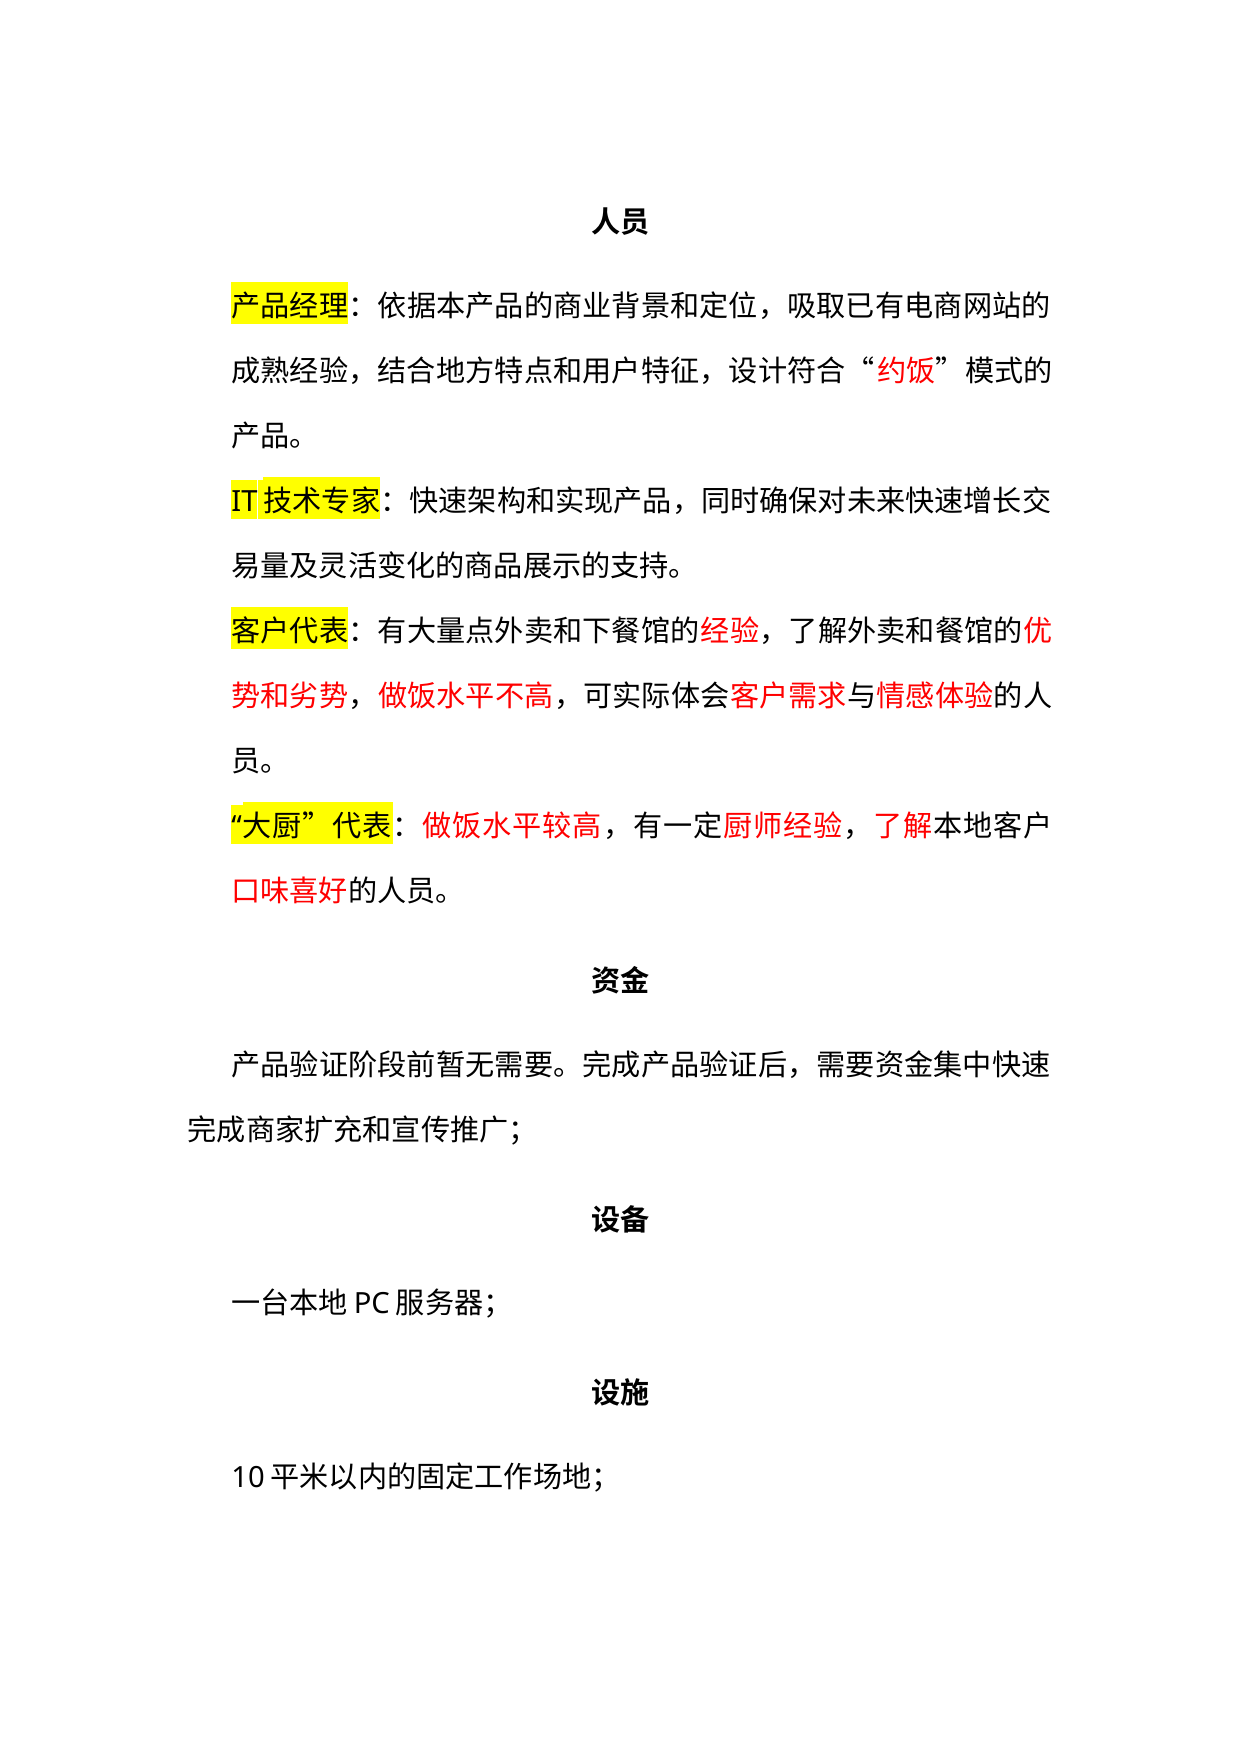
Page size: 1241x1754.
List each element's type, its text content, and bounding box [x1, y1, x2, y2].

text “大厨”代表：做饭水平较高，有一定厨师经验，了解本地客户口味喜好的人员。 [231, 791, 1053, 921]
text 产品验证阶段前暂无需要。完成产品验证后，需要资金集中快速完成商家扩充和宣传推广； [187, 1030, 1053, 1160]
text 一台本地PC服务器； [187, 1268, 1053, 1333]
text 客户代表：有大量点外卖和下餐馆的经验，了解外卖和餐馆的优势和劣势，做饭水平不高，可实际体会客户需求与情感体验的人员。 [231, 596, 1053, 791]
text IT技术专家：快速架构和实现产品，同时确保对未来快速增长交易量及灵活变化的商品展示的支持。 [231, 466, 1053, 596]
subtitle 资金 [187, 946, 1053, 1011]
text 10平米以内的固定工作场地； [187, 1442, 1053, 1507]
subtitle 设备 [187, 1185, 1053, 1250]
subtitle 设施 [187, 1358, 1053, 1423]
subtitle 人员 [187, 187, 1053, 252]
text 产品经理：依据本产品的商业背景和定位，吸取已有电商网站的成熟经验，结合地方特点和用户特征，设计符合“约饭”模式的产品。 [231, 271, 1053, 466]
